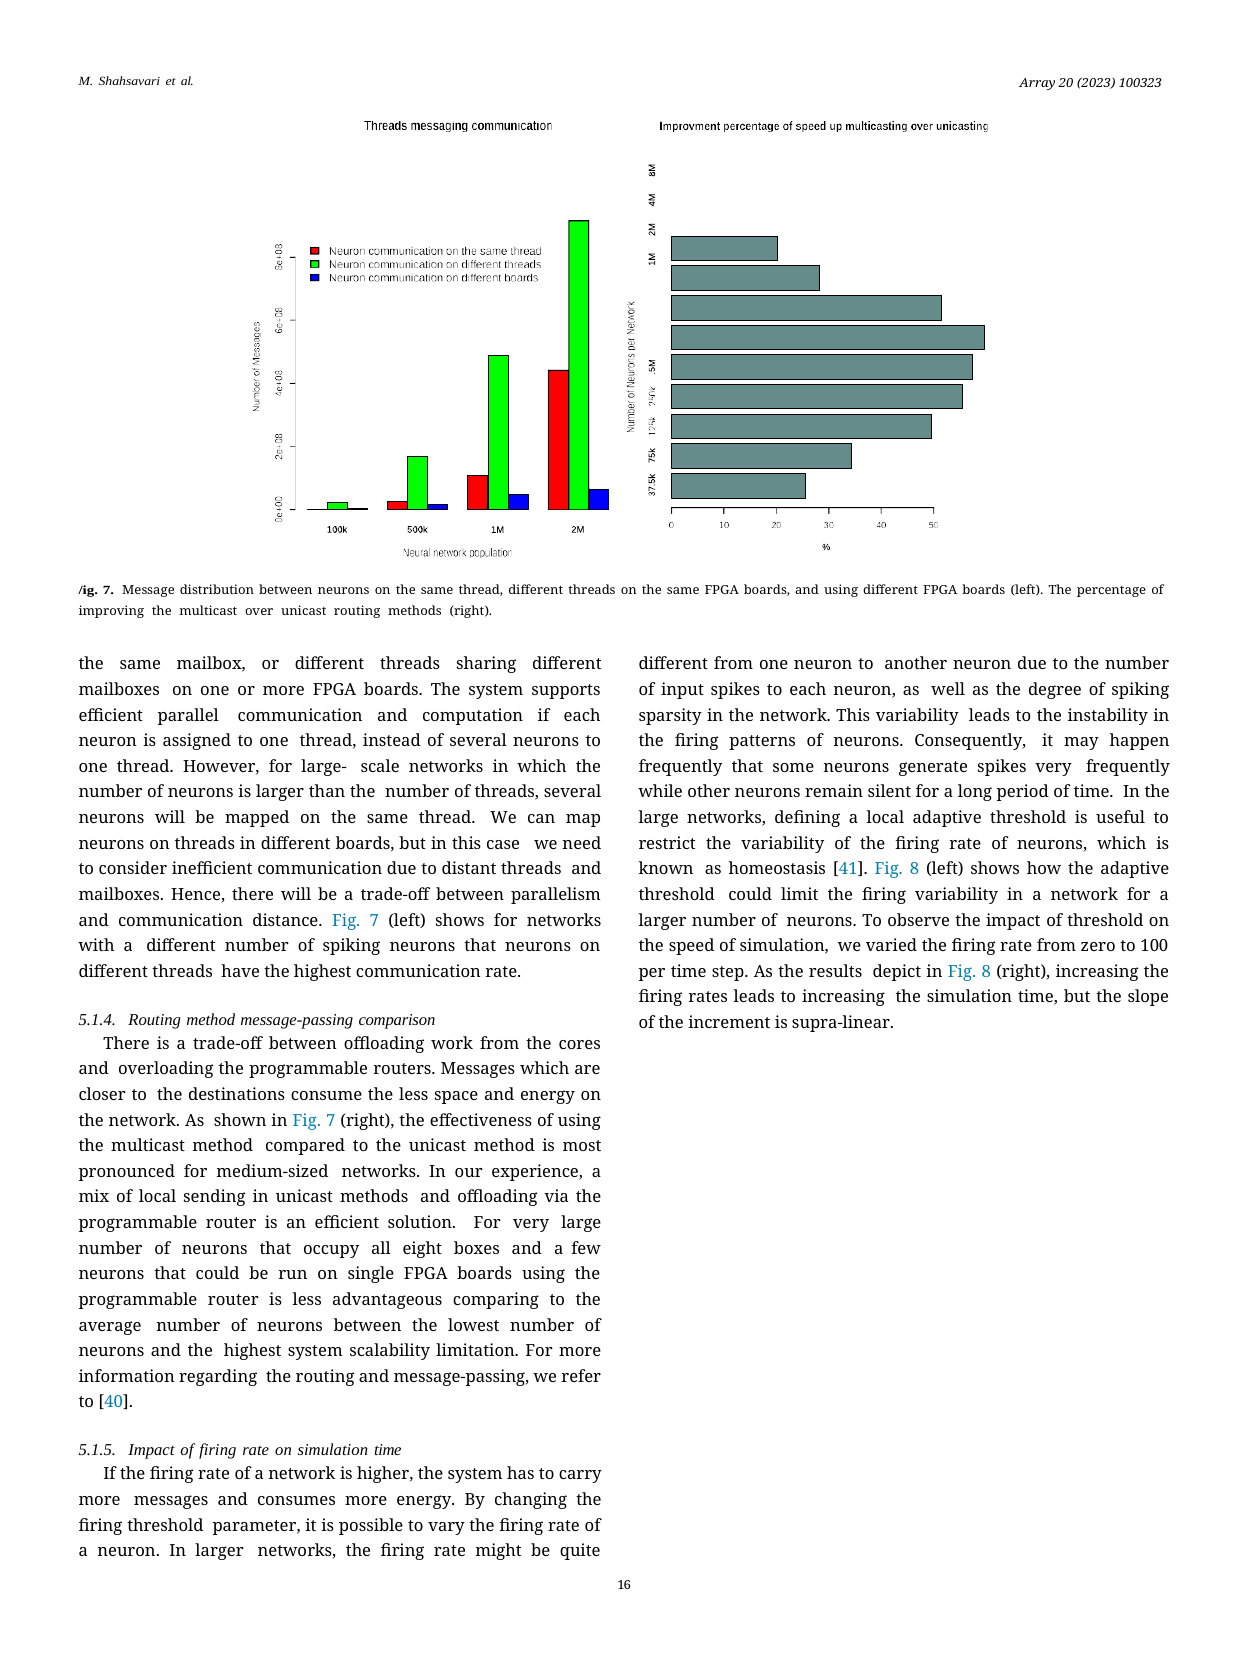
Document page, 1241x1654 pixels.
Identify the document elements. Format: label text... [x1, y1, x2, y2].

picture [104, 1396, 109, 1404]
picture [275, 244, 296, 522]
picture [626, 301, 636, 432]
picture [660, 121, 988, 132]
list Routing method message-passing comparison [78, 1009, 605, 1029]
text /ig. 7. Message distribution between neurons on the same thread, different threads on the same FPGA boards, and using different FPGA boards (left). The percentage of improving the multicast over unicast routing methods (right). [78, 581, 1170, 619]
text There is a trade-off between offloading work from the cores and overloading the programmable routers. Messages which are closer to the destinations consume the less space and energy on the network. As shown in Fig. 7 (right), the effectiveness of using the multicast method compared to the unicast method is most pronounced for medium-sized networks. In our experience, a mix of local sending in unicast methods and offloading via the programmable router is an efficient solution. For very large number of neurons that occupy all eight boxes and a few neurons that could be run on single FPGA boards using the programmable router is less advantageous comparing to the average number of neurons between the lowest number of neurons and the highest system scalability limitation. For more information regarding the routing and message-passing, we refer to [40]. [78, 1031, 601, 1413]
text If the firing rate of a network is higher, the system has to carry more messages and consumes more energy. By changing the firing threshold parameter, it is possible to vary the firing rate of a neuron. In larger networks, the firing rate might be quite different from one neuron to another neuron due to the number of input spikes to each neuron, as well as the degree of spiking sparsity in the network. This variability leads to the instability in the firing patterns of neurons. Consequently, it may happen frequently that some neurons generate spikes very frequently while other neurons remain silent for a long period of time. In the large networks, defining a local adaptive threshold is useful to restrict the variability of the firing rate of neurons, which is known as homeostasis [41]. Fig. 8 (left) shows how the adaptive threshold could limit the firing variability in a network for a larger number of neurons. To observe the impact of threshold on the speed of simulation, we varied the firing rate from zero to 100 per time step. As the results depict in Fig. 8 (right), increasing the firing rates leads to increasing the simulation time, but the slope of the increment is supra-linear. [638, 652, 1169, 1033]
list Impact of firing rate on simulation time [78, 1440, 605, 1459]
picture [310, 220, 609, 510]
picture [669, 507, 938, 528]
picture [838, 862, 845, 871]
text the same mailbox, or different threads sharing different mailboxes on one or more FPGA boards. The system supports efficient parallel communication and computation if each neuron is assigned to one thread, instead of several neurons to one thread. However, for large- scale networks in which the number of neurons is larger than the number of threads, several neurons will be mapped on the same thread. We can map neurons on threads in different boards, but in this case we need to consider inefficient communication due to distant threads and mailboxes. Hence, there will be a trade-off between parallelism and communication distance. Fig. 7 (left) shows for networks with a different number of spiking neurons that neurons on different threads have the highest communication rate. [78, 652, 601, 982]
picture [403, 548, 512, 558]
picture [364, 121, 552, 132]
picture [252, 322, 261, 411]
picture [648, 386, 656, 435]
